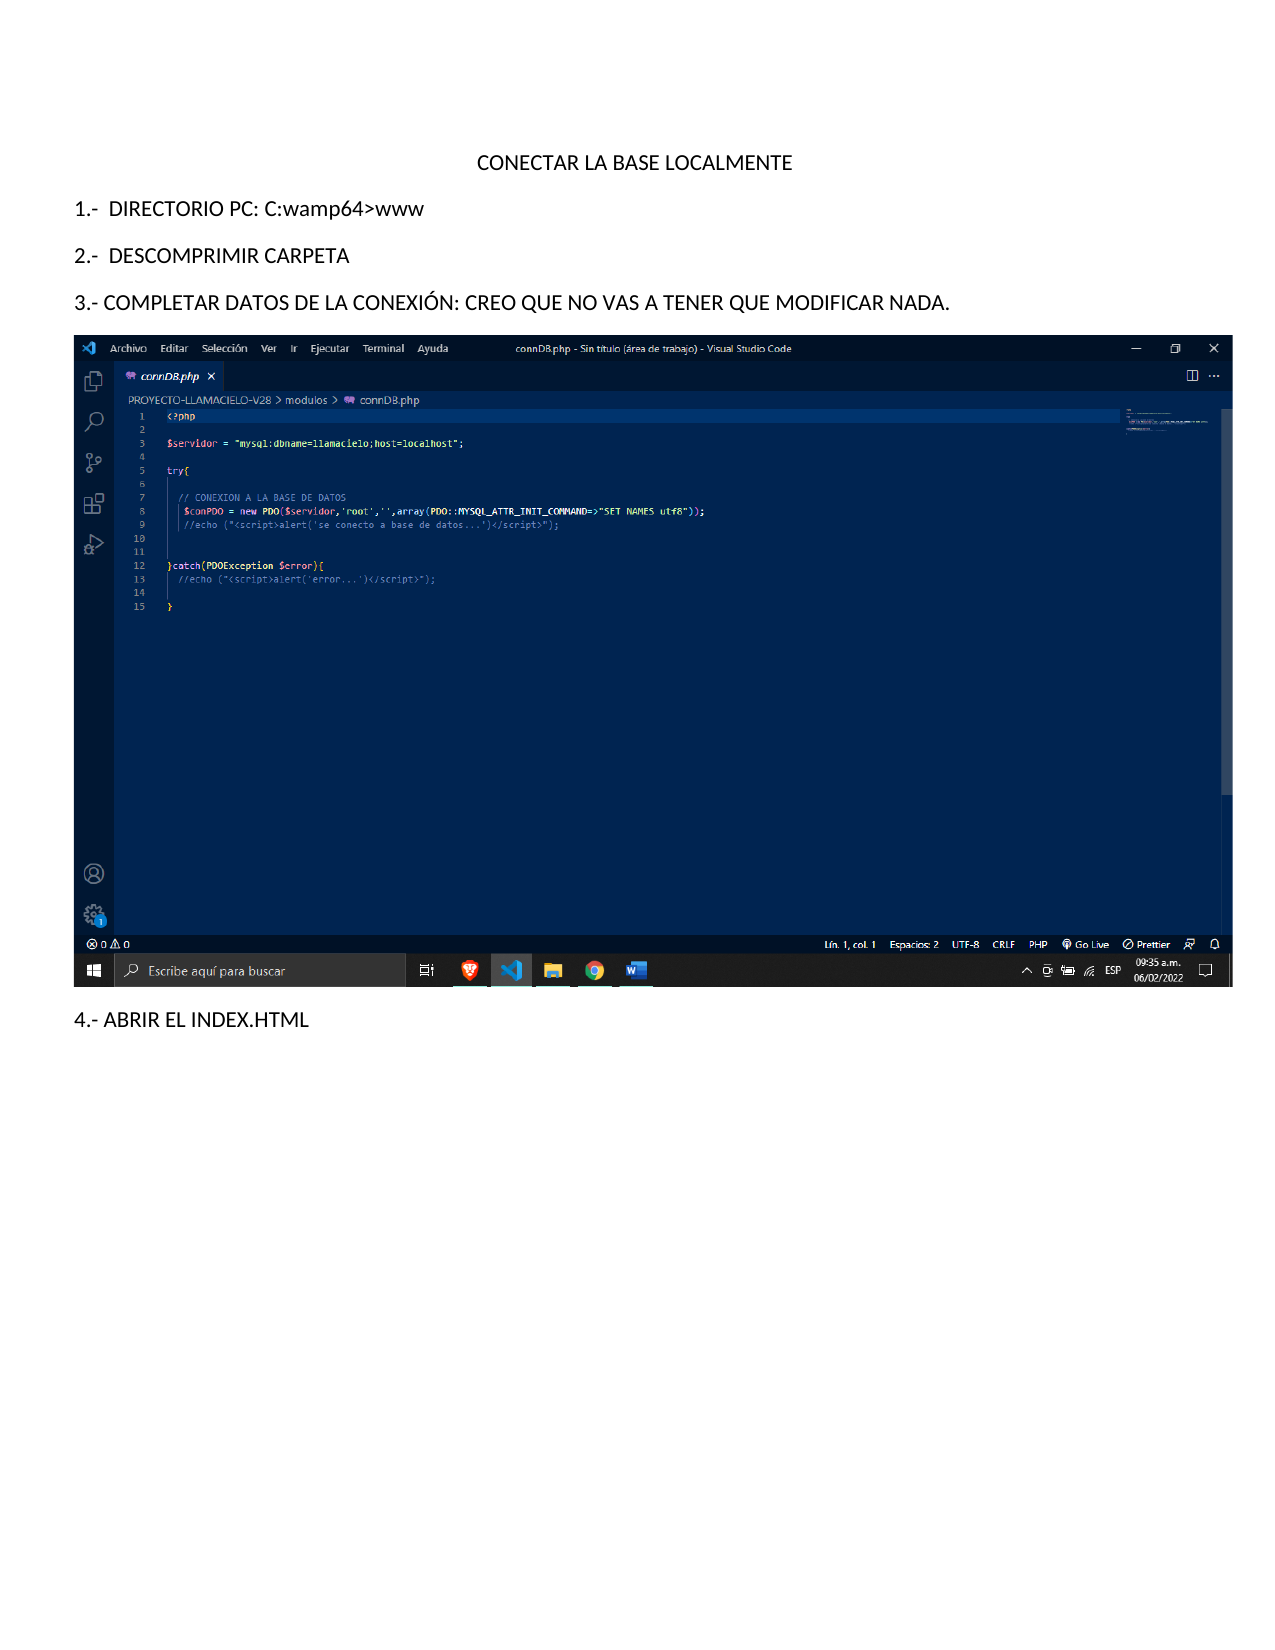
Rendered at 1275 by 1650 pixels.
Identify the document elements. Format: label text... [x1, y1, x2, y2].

text CONECTAR LA BASE LOCALMENTE [74, 148, 1196, 176]
picture [73, 335, 1233, 987]
text 1.- DIRECTORIO PC: C:wamp64>www [74, 194, 1196, 222]
text 3.- COMPLETAR DATOS DE LA CONEXIÓN: CREO QUE NO VAS A TENER QUE MODIFICAR NADA. [74, 288, 1196, 316]
text 2.- DESCOMPRIMIR CARPETA [74, 241, 1196, 269]
text 4.- ABRIR EL INDEX.HTML [74, 1006, 1196, 1033]
